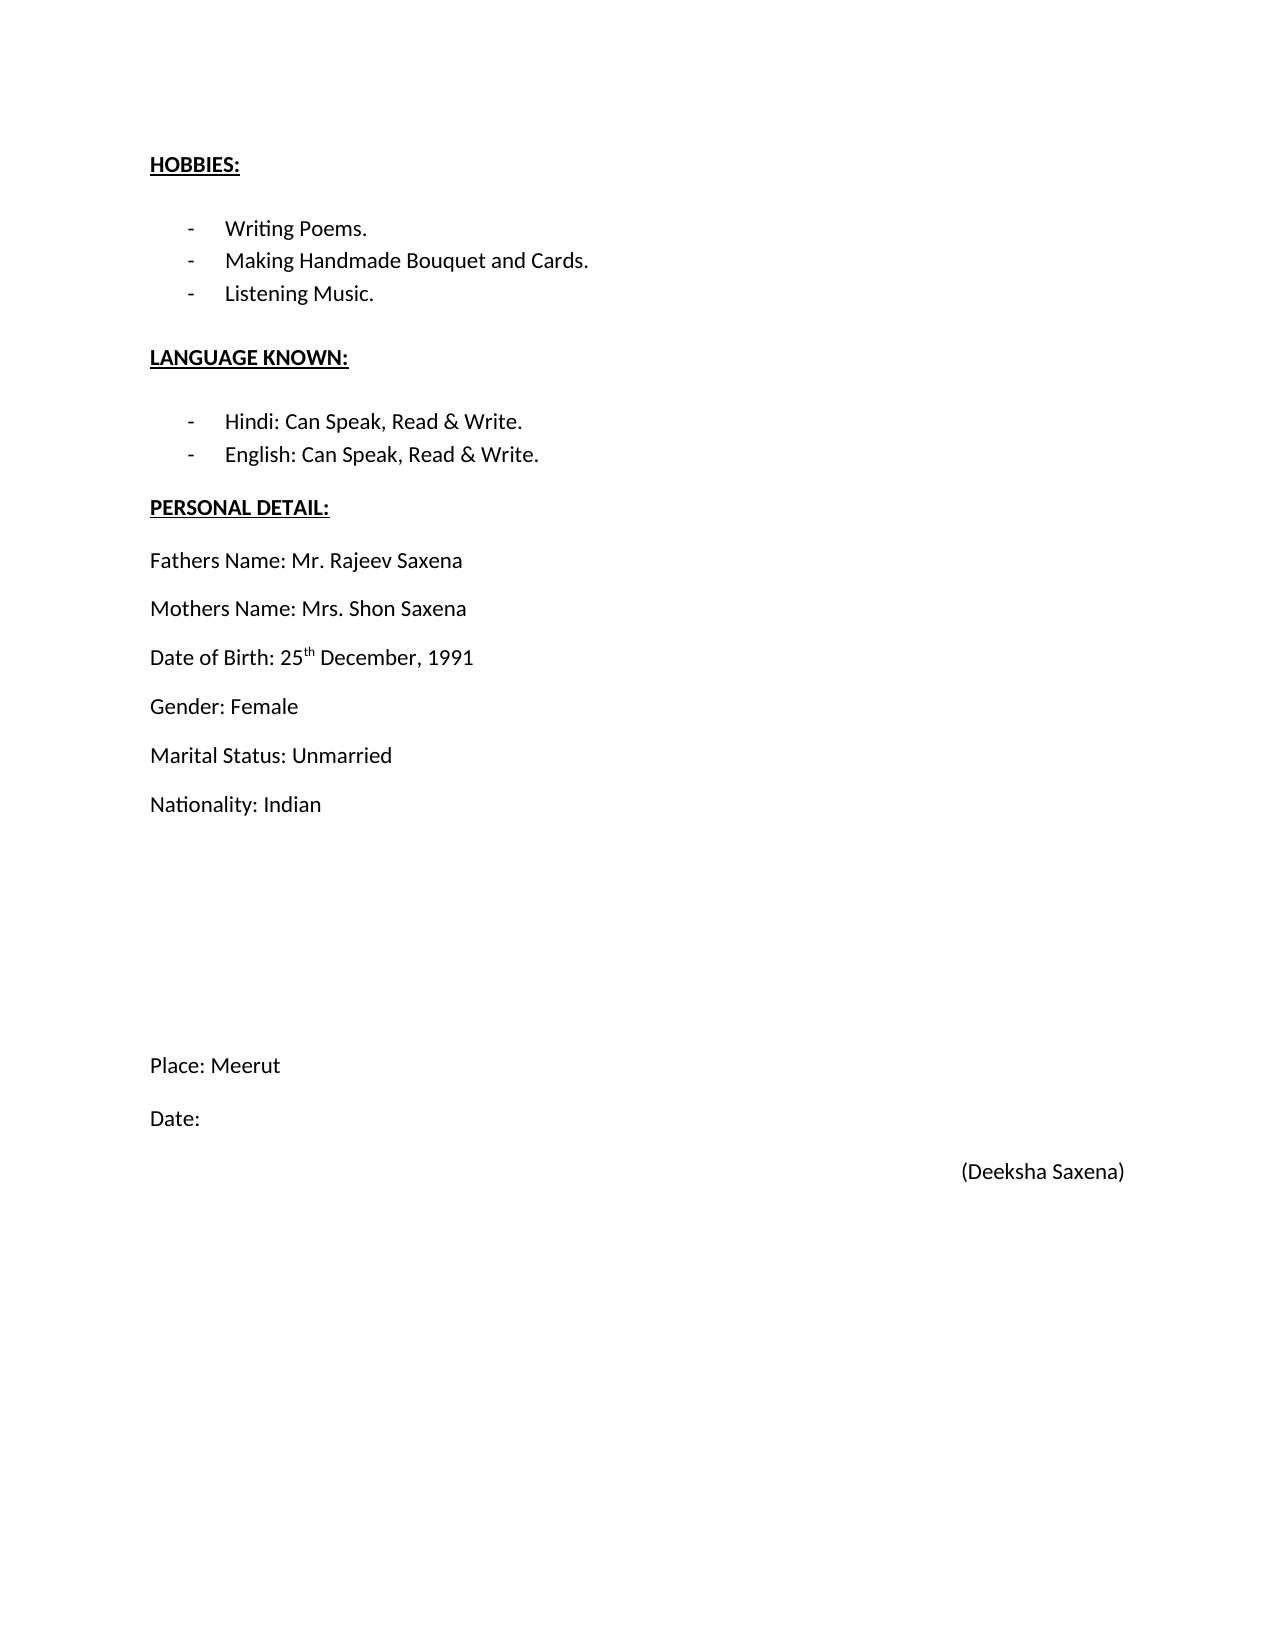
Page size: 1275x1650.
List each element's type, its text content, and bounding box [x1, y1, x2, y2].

text Gender: Female [150, 692, 1125, 720]
list Making Handmade Bouquet and Cards. [187, 247, 1125, 274]
text Nationality: Indian [150, 790, 1125, 818]
text Place: Meerut [150, 1051, 1125, 1079]
text LANGUAGE KNOWN: [150, 343, 1125, 371]
text HOBBIES: [150, 150, 1125, 178]
text (Deeksha Saxena) [150, 1157, 1125, 1185]
text PERSONAL DETAIL: [150, 493, 1125, 521]
list English: Can Speak, Read & Write. [187, 440, 1125, 468]
list Hindi: Can Speak, Read & Write. [187, 407, 1125, 436]
text Date: [150, 1104, 1125, 1132]
list Listening Music. [187, 279, 1125, 307]
text Date of Birth: 25th December, 1991 [150, 643, 1125, 671]
list Writing Poems. [187, 214, 1125, 242]
text Mothers Name: Mrs. Shon Saxena [150, 594, 1125, 623]
text Marital Status: Unmarried [150, 741, 1125, 769]
text Fathers Name: Mr. Rajeev Saxena [150, 546, 1125, 574]
